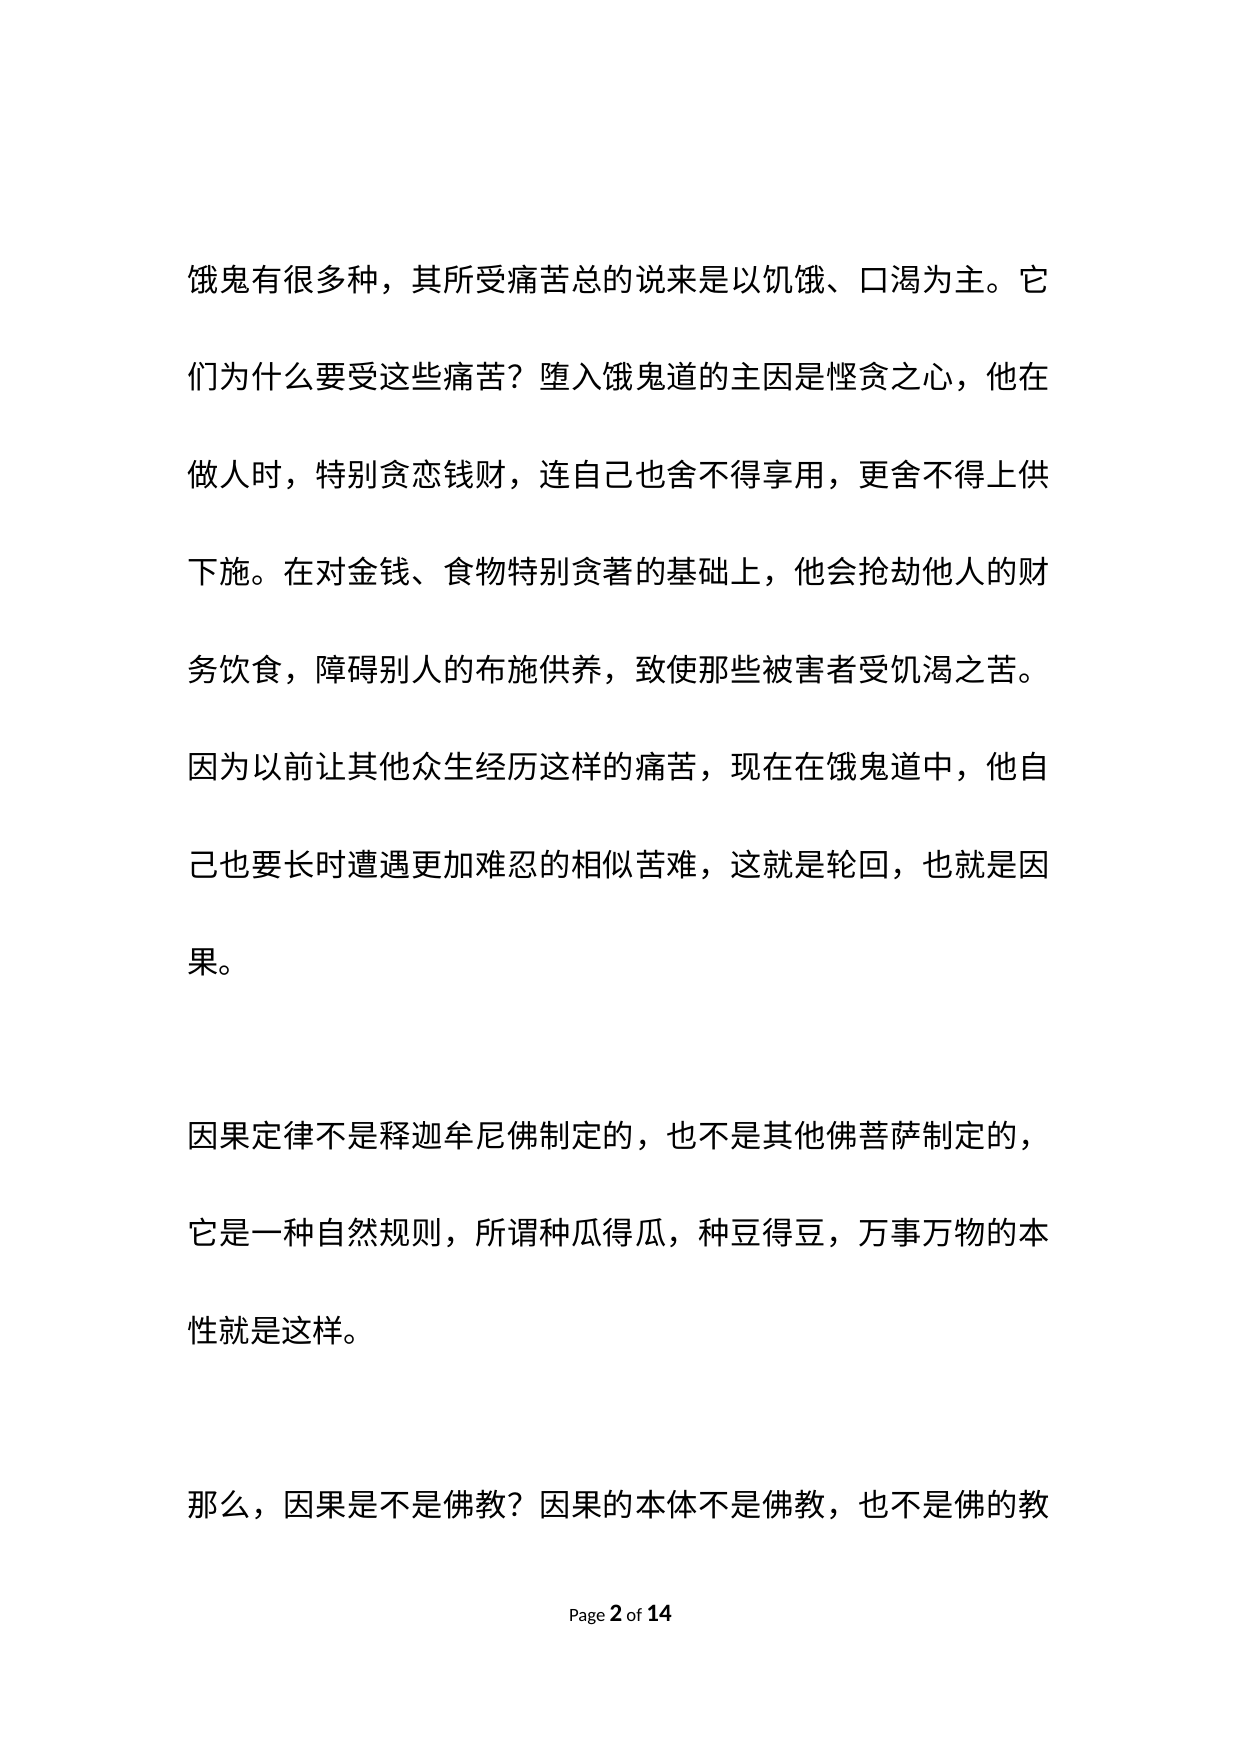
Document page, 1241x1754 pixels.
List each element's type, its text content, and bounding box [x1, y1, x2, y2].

text 因果定律不是释迦牟尼佛制定的，也不是其他佛菩萨制定的，它是一种自然规则，所谓种瓜得瓜，种豆得豆，万事万物的本性就是这样。 [187, 1101, 1053, 1361]
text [187, 1470, 1053, 1535]
text 饿鬼有很多种，其所受痛苦总的说来是以饥饿、口渴为主。它们为什么要受这些痛苦？堕入饿鬼道的主因是悭贪之心，他在做人时，特别贪恋钱财，连自己也舍不得享用，更舍不得上供下施。在对金钱、食物特别贪著的基础上，他会抢劫他人的财务饮食，障碍别人的布施供养，致使那些被害者受饥渴之苦。因为以前让其他众生经历这样的痛苦，现在在饿鬼道中，他自己也要长时遭遇更加难忍的相似苦难，这就是轮回，也就是因果。 [187, 245, 1053, 992]
